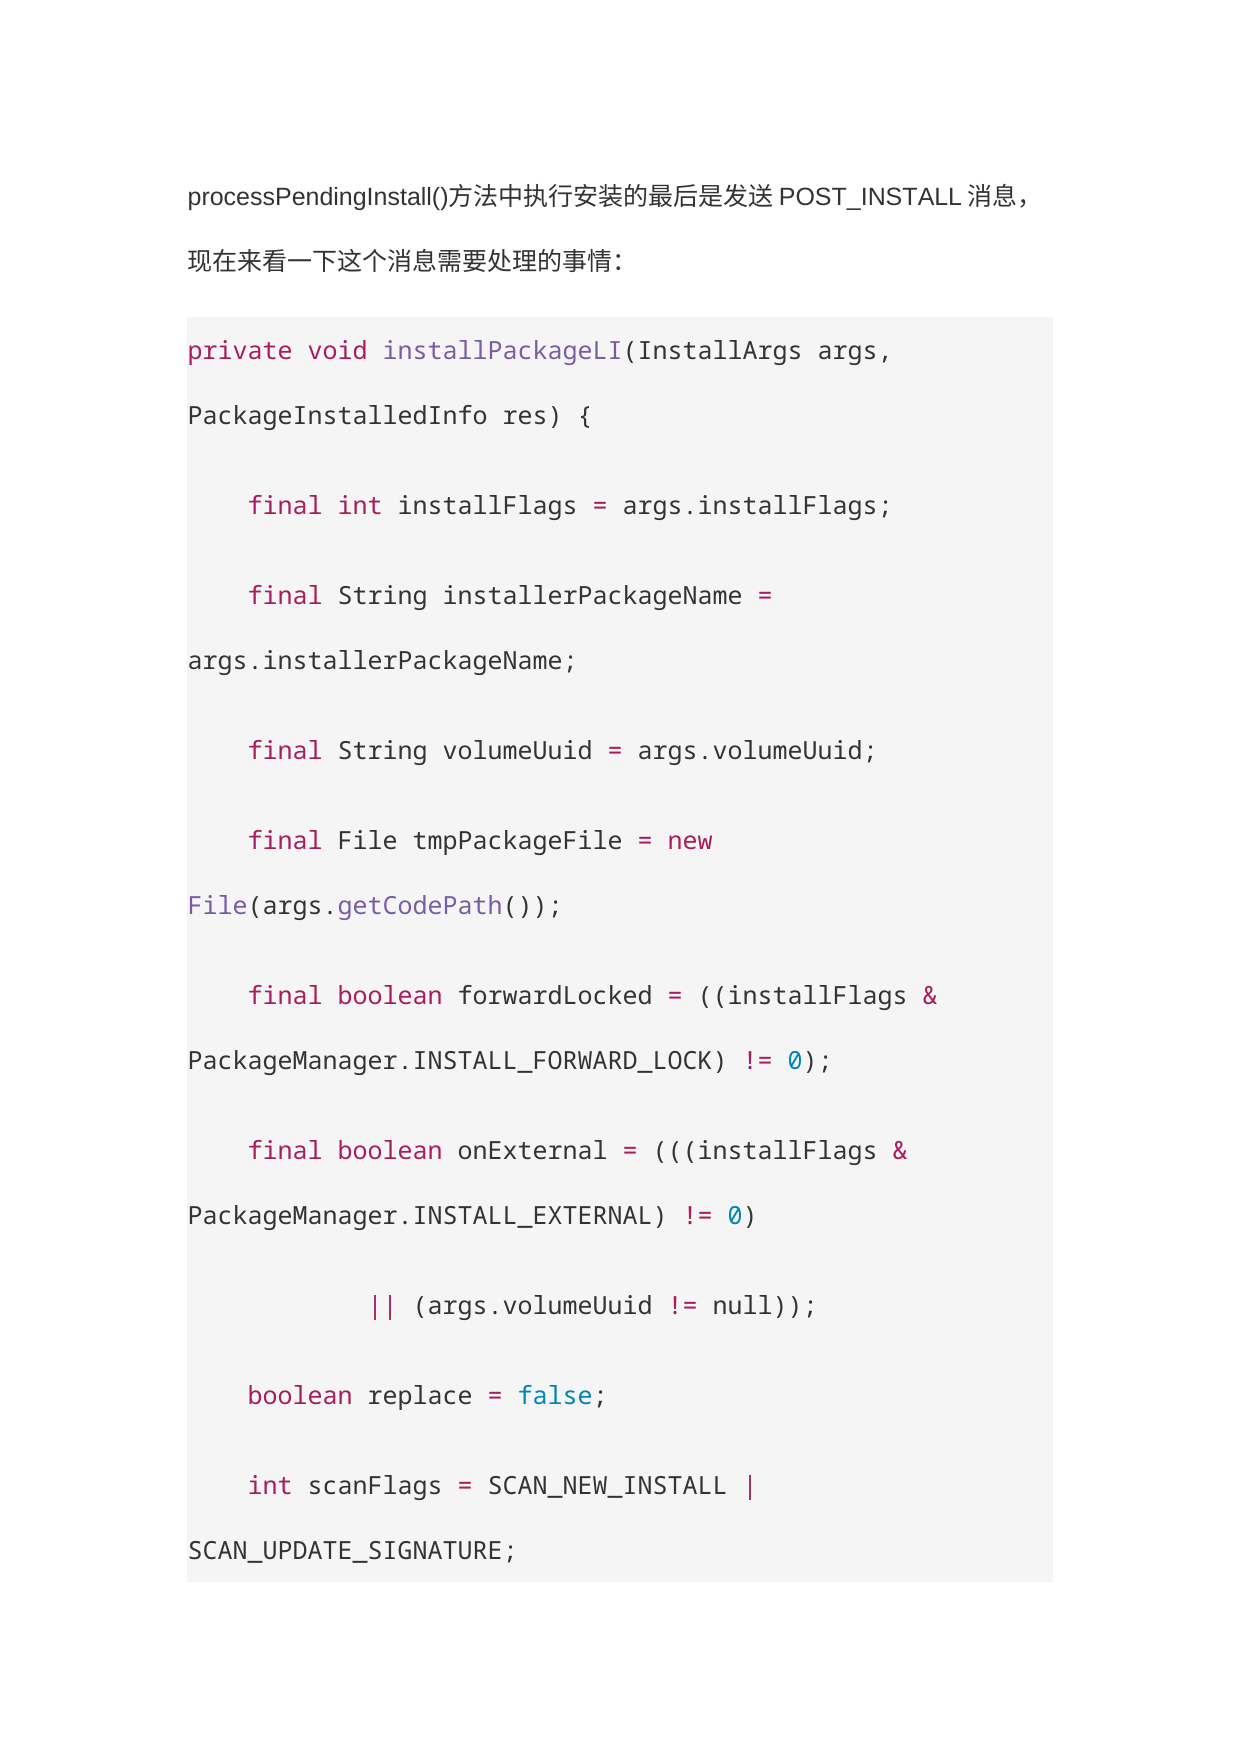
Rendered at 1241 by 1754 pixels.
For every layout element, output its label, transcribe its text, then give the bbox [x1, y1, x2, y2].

text final String installerPackageName = args.installerPackageName; [187, 562, 1053, 692]
text processPendingInstall()方法中执行安装的最后是发送POST_INSTALL消息，现在来看一下这个消息需要处理的事情： [187, 162, 1053, 292]
text || (args.volumeUuid != null)); [187, 1272, 1053, 1337]
text int scanFlags = SCAN_NEW_INSTALL | SCAN_UPDATE_SIGNATURE; [187, 1452, 1053, 1582]
text final String volumeUuid = args.volumeUuid; [187, 717, 1053, 782]
text final int installFlags = args.installFlags; [187, 472, 1053, 537]
text boolean replace = false; [187, 1362, 1053, 1427]
text final boolean onExternal = (((installFlags & PackageManager.INSTALL_EXTERNAL) != 0) [187, 1117, 1053, 1247]
text final boolean forwardLocked = ((installFlags & PackageManager.INSTALL_FORWARD_LOCK) != 0); [187, 962, 1053, 1092]
text final File tmpPackageFile = new File(args.getCodePath()); [187, 807, 1053, 937]
text private void installPackageLI(InstallArgs args, PackageInstalledInfo res) { [187, 317, 1053, 447]
